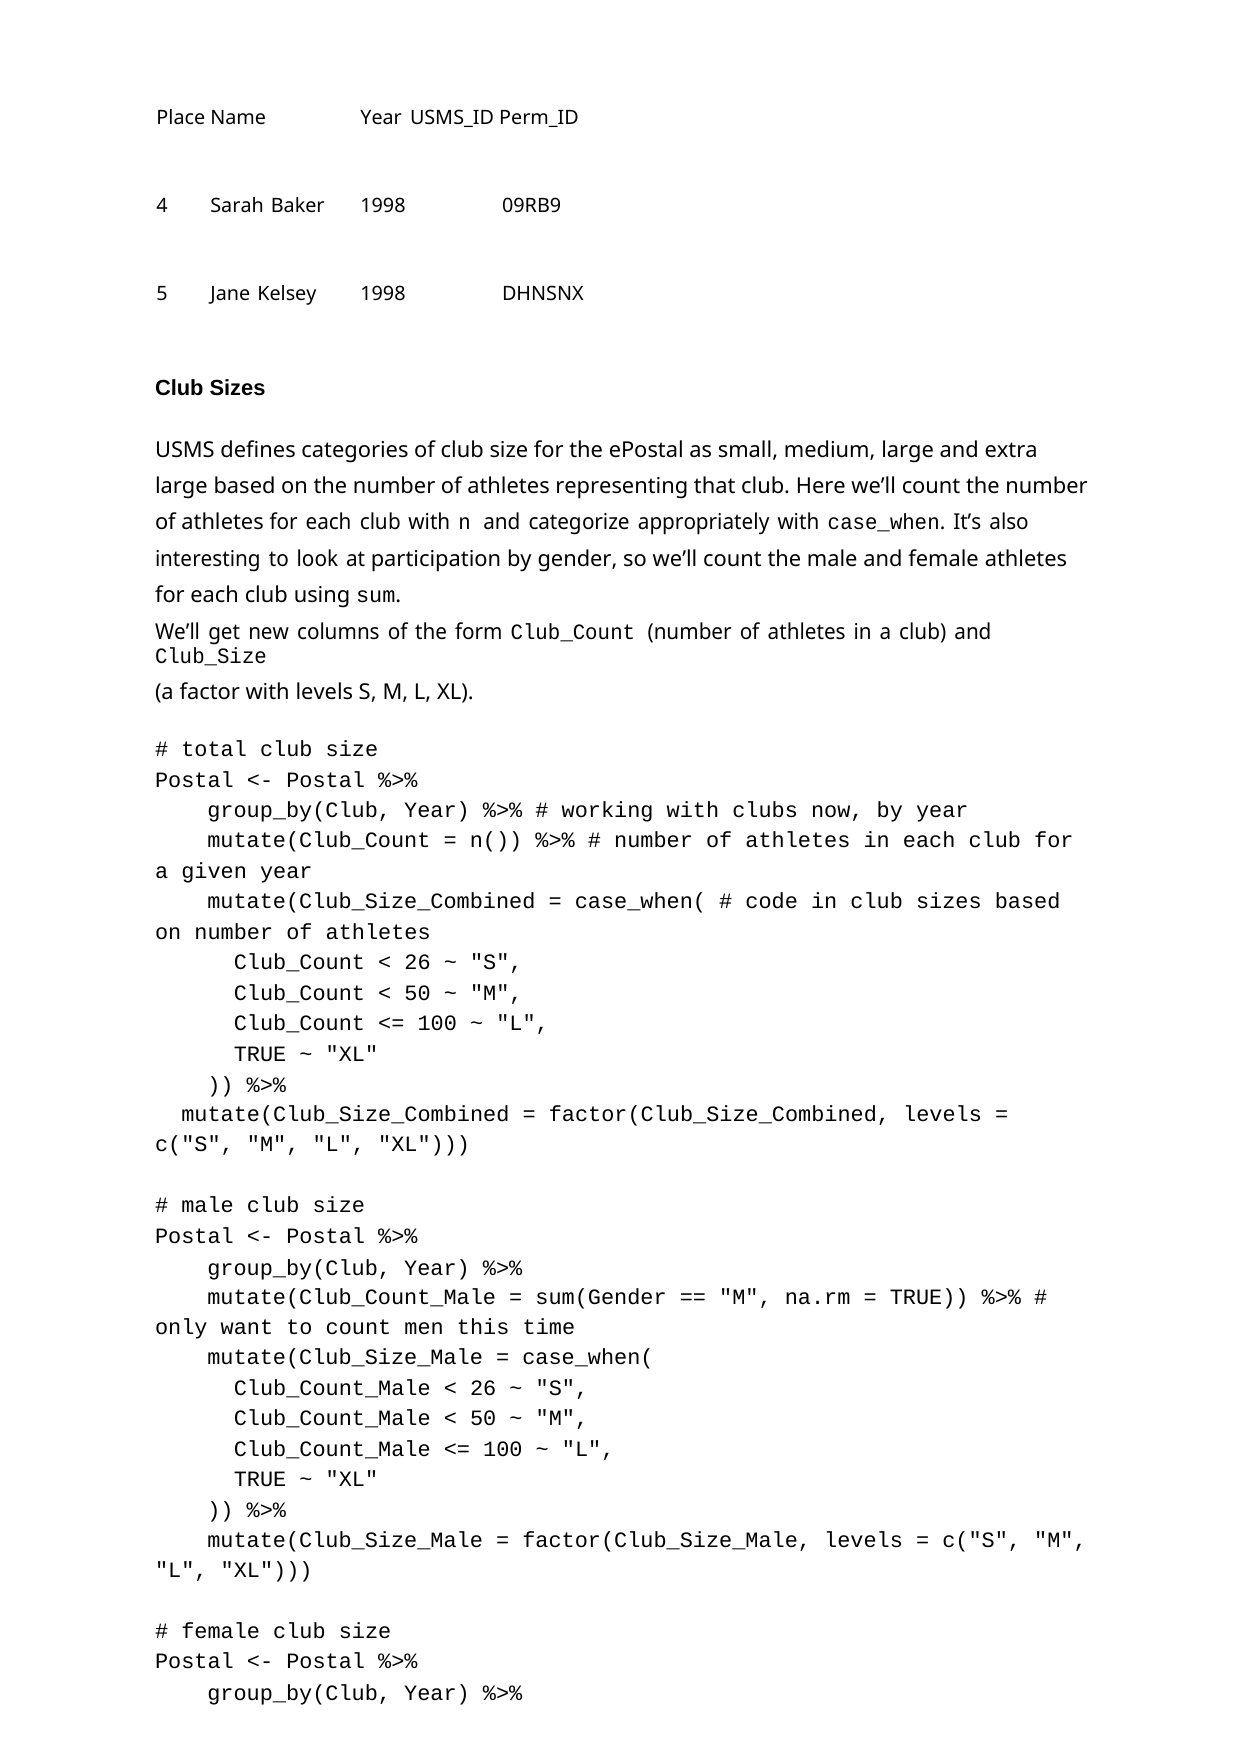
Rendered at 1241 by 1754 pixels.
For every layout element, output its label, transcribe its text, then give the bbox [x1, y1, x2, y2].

text Club_Count < 26 ~ "S", Club_Count < 50 ~ "M", Club_Count <= 100 ~ "L", TRUE ~ "XL" [233, 951, 550, 1067]
text group_by(Club, Year) %>% [207, 1681, 1098, 1706]
text group_by(Club, Year) %>% # working with clubs now, by year mutate(Club_Count = n()) %>% # number of athletes in each club for [207, 799, 1098, 854]
text We’ll get new columns of the form Club_Count (number of athletes in a club) and Club_Size [155, 616, 1098, 671]
text )) %>% [207, 1073, 1098, 1097]
text mutate(Club_Size_Combined = case_when( # code in club sizes based on number of athletes [155, 891, 1062, 946]
text # male club size Postal <- Postal %>% [155, 1194, 418, 1250]
text mutate(Club_Size_Combined = factor(Club_Size_Combined, levels = c("S", "M", "L", "XL"))) [155, 1103, 1010, 1158]
text )) %>% [207, 1499, 1098, 1523]
text Place Name Year USMS_ID Perm_ID [156, 103, 1098, 130]
text (a factor with levels S, M, L, XL). [155, 676, 1098, 706]
subtitle Club Sizes [155, 374, 1098, 399]
text mutate(Club_Size_Male = factor(Club_Size_Male, levels = c("S", "M", "L", "XL"))) [155, 1529, 1088, 1584]
text mutate(Club_Count_Male = sum(Gender == "M", na.rm = TRUE)) %>% # only want to count men this time [155, 1286, 1049, 1341]
text mutate(Club_Size_Male = case_when( Club_Count_Male < 26 ~ "S", Club_Count_Male < 50 ~ "M", Club_Count_Male <= 100 ~ "L", TRUE ~ "XL" [207, 1347, 655, 1493]
text # female club size Postal <- Postal %>% [155, 1620, 418, 1675]
text group_by(Club, Year) %>% [207, 1255, 1098, 1280]
text a given year [155, 860, 1098, 885]
text # total club size Postal <- Postal %>% [155, 739, 418, 794]
list Jane Kelsey 1998 DHNSNX [156, 279, 1098, 306]
list Sarah Baker 1998 09RB9 [156, 191, 1098, 218]
text USMS defines categories of club size for the ePostal as small, medium, large and extra large based on the number of athletes representing that club. Here we’ll count the number of athletes for each club with n and categorize appropriately with case_when. It’s also interesting to look at participation by gender, so we’ll count the male and female athletes for each club using sum. [155, 434, 1088, 608]
